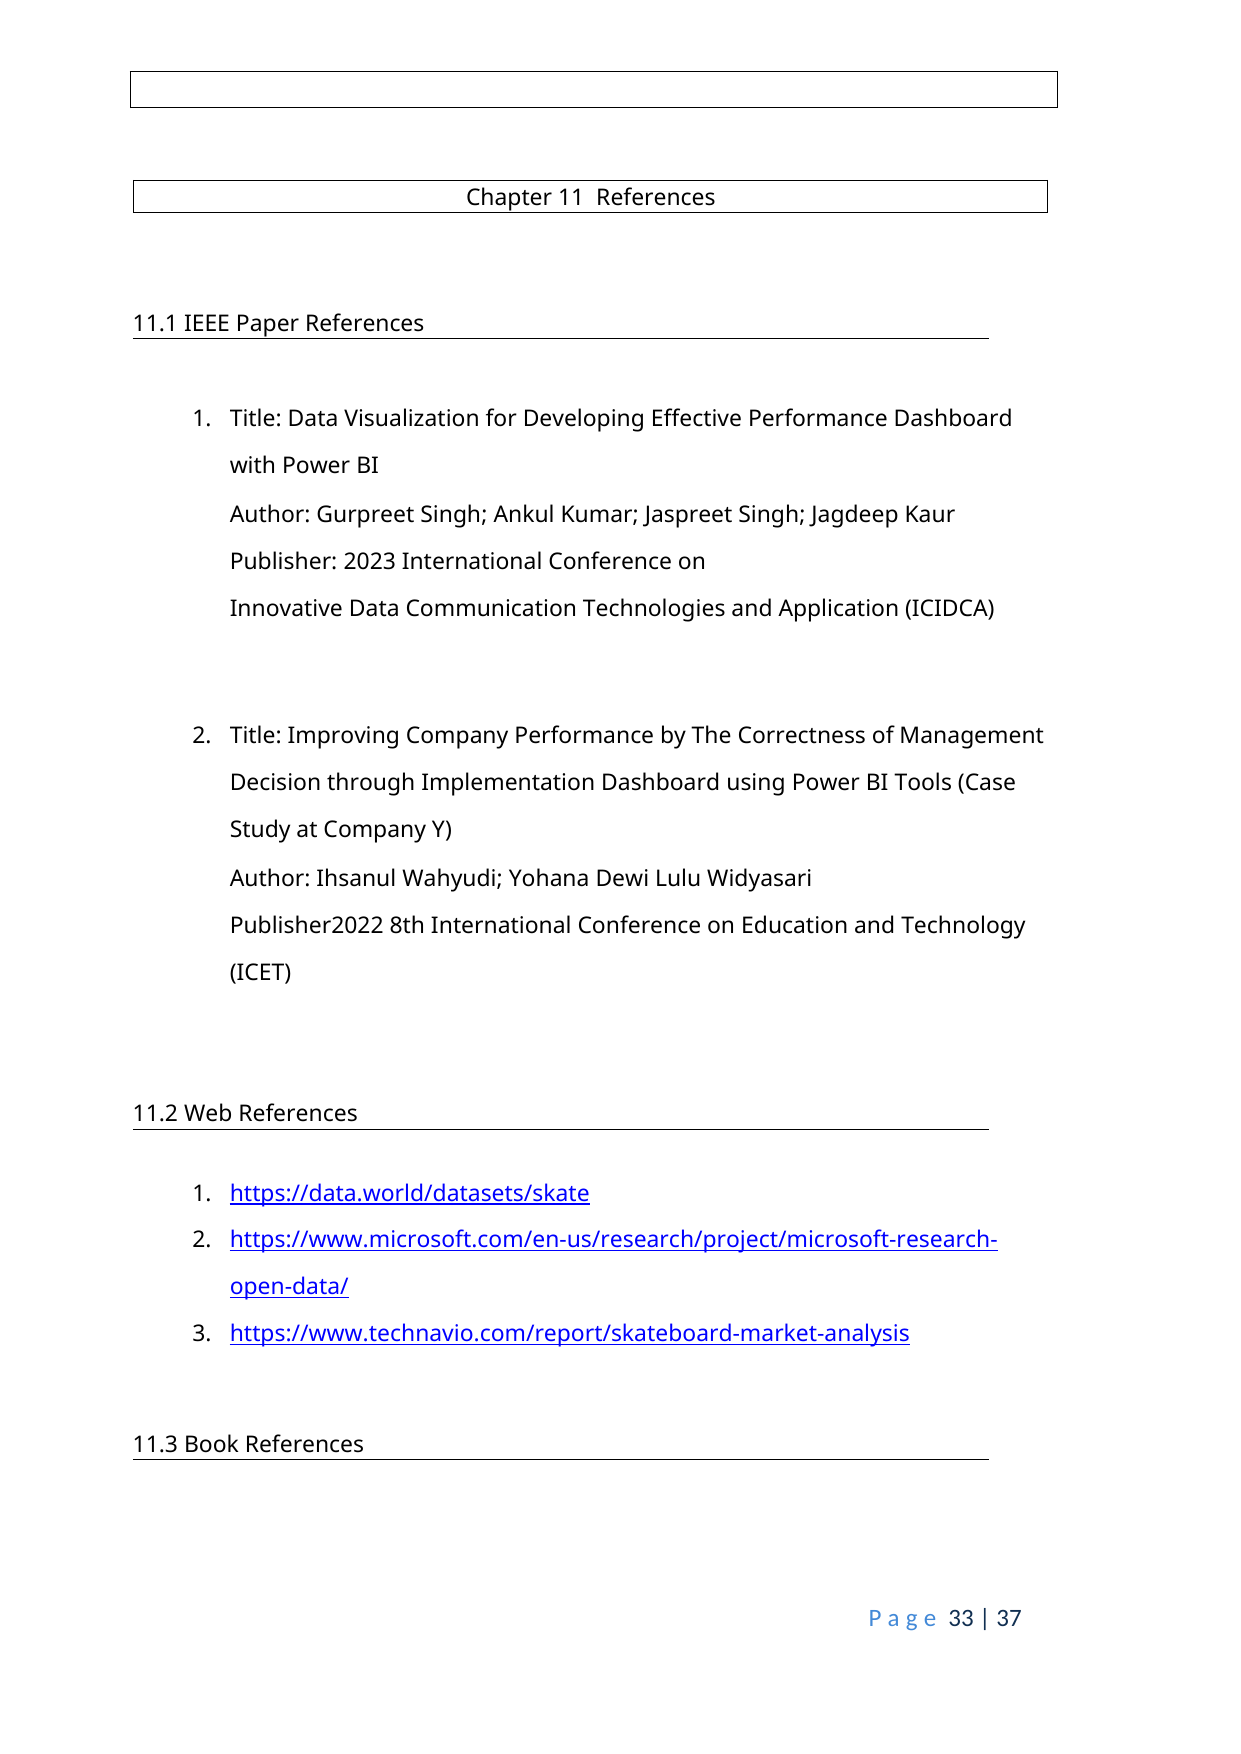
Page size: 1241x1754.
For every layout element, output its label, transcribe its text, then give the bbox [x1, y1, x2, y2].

subtitle Title: Improving Company Performance by The Correctness of Management Decision through Implementation Dashboard using Power BI Tools (Case Study at Company Y) [192, 703, 1048, 844]
text Publisher: 2023 International Conference on Innovative Data Communication Technologies and Application (ICIDCA) [229, 529, 1048, 623]
list https://www.technavio.com/report/skateboard-market-analysis [192, 1317, 1048, 1348]
text Publisher2022 8th International Conference on Education and Technology (ICET) [229, 893, 1048, 987]
text Author: Ihsanul Wahyudi; Yohana Dewi Lulu Widyasari [154, 846, 1048, 893]
subtitle Title: Data Visualization for Developing Effective Performance Dashboard with Power BI [192, 386, 1048, 480]
list https://www.microsoft.com/en-us/research/project/microsoft-research-open-data/ [192, 1223, 1048, 1301]
table_header 11.3 Book References [133, 1428, 989, 1459]
table_header 11.1 IEEE Paper References [133, 307, 989, 338]
list https://data.world/datasets/skate [192, 1176, 1048, 1208]
table_header 11.2 Web References [133, 1097, 989, 1128]
table_header Chapter 11 References [134, 181, 1047, 212]
text Author: Gurpreet Singh; Ankul Kumar; Jaspreet Singh; Jagdeep Kaur [214, 482, 1048, 529]
